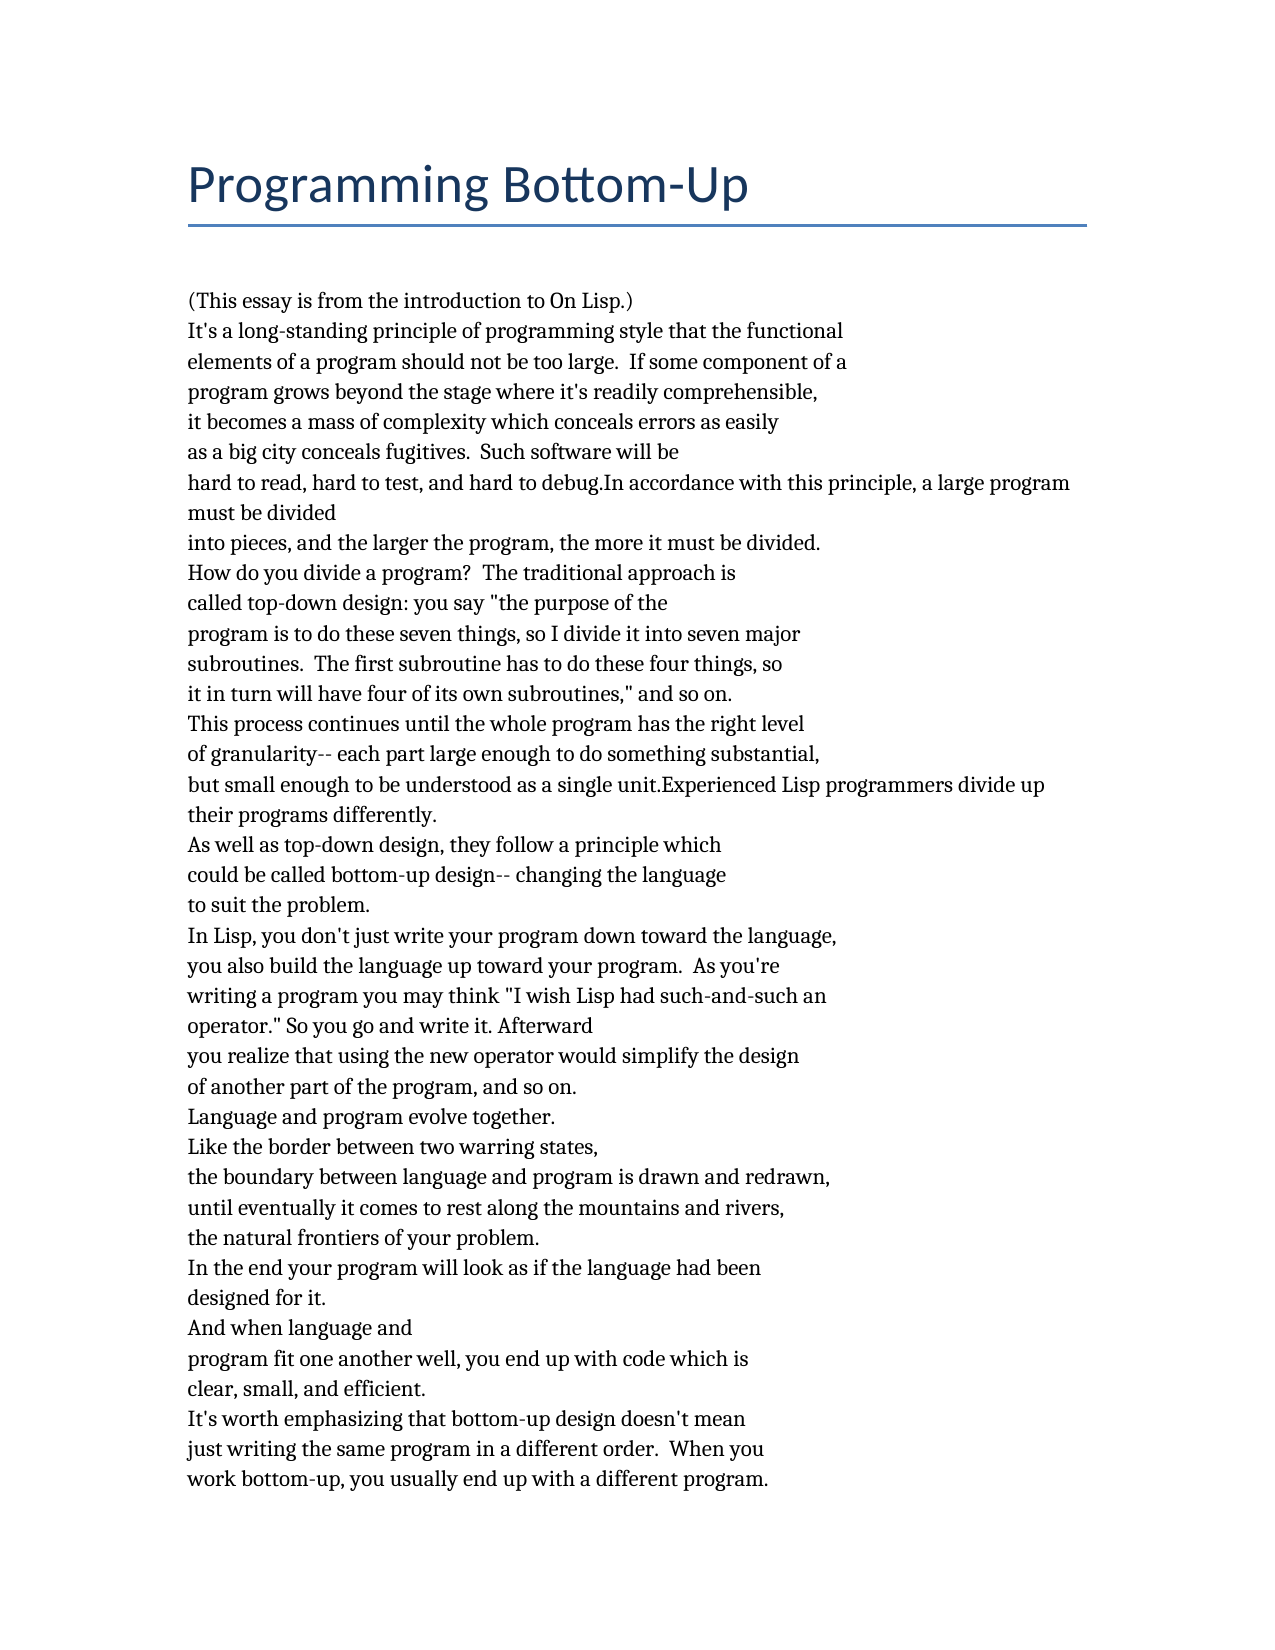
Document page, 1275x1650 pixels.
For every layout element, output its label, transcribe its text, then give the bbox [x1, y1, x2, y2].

title Programming Bottom-Up [187, 150, 1087, 227]
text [187, 258, 1087, 1492]
